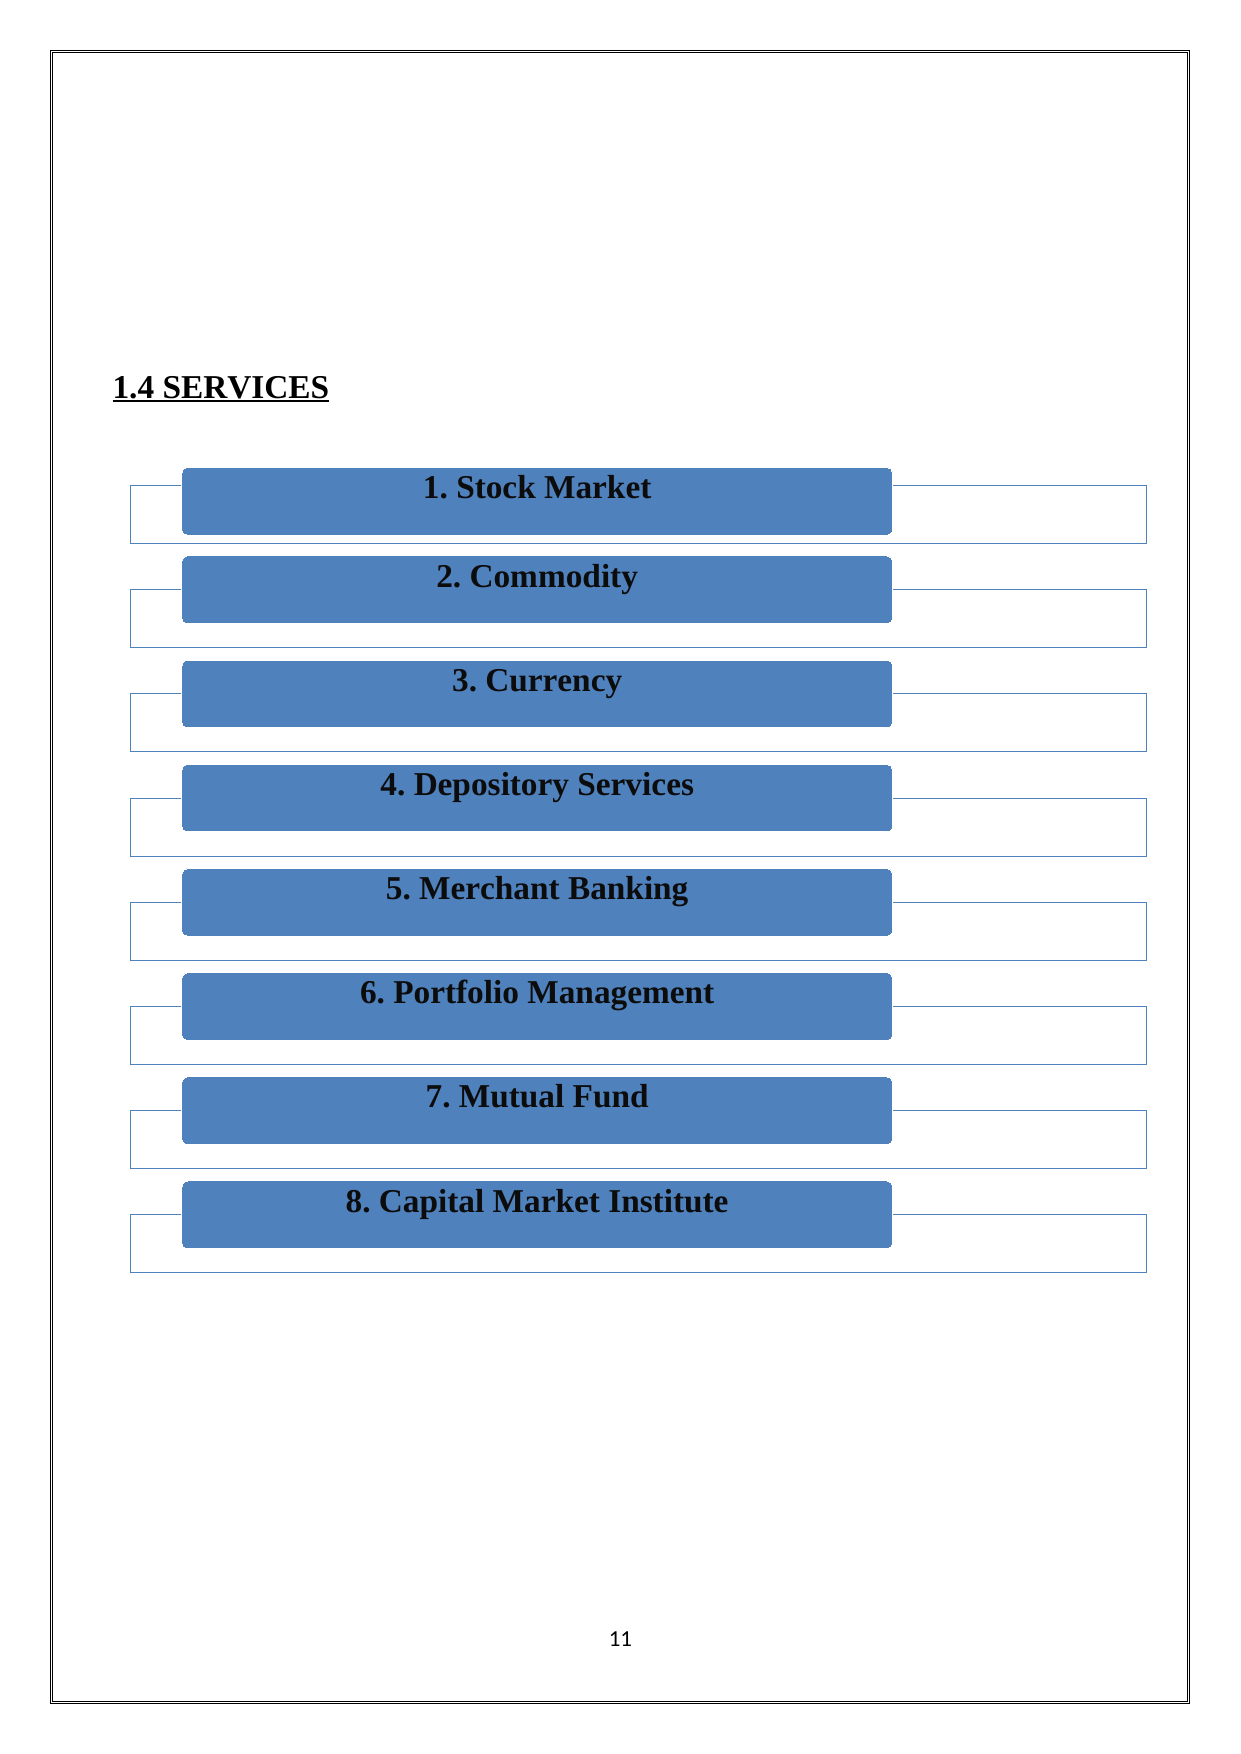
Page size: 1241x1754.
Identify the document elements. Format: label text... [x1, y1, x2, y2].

text 1.4 SERVICES [112, 367, 1128, 405]
